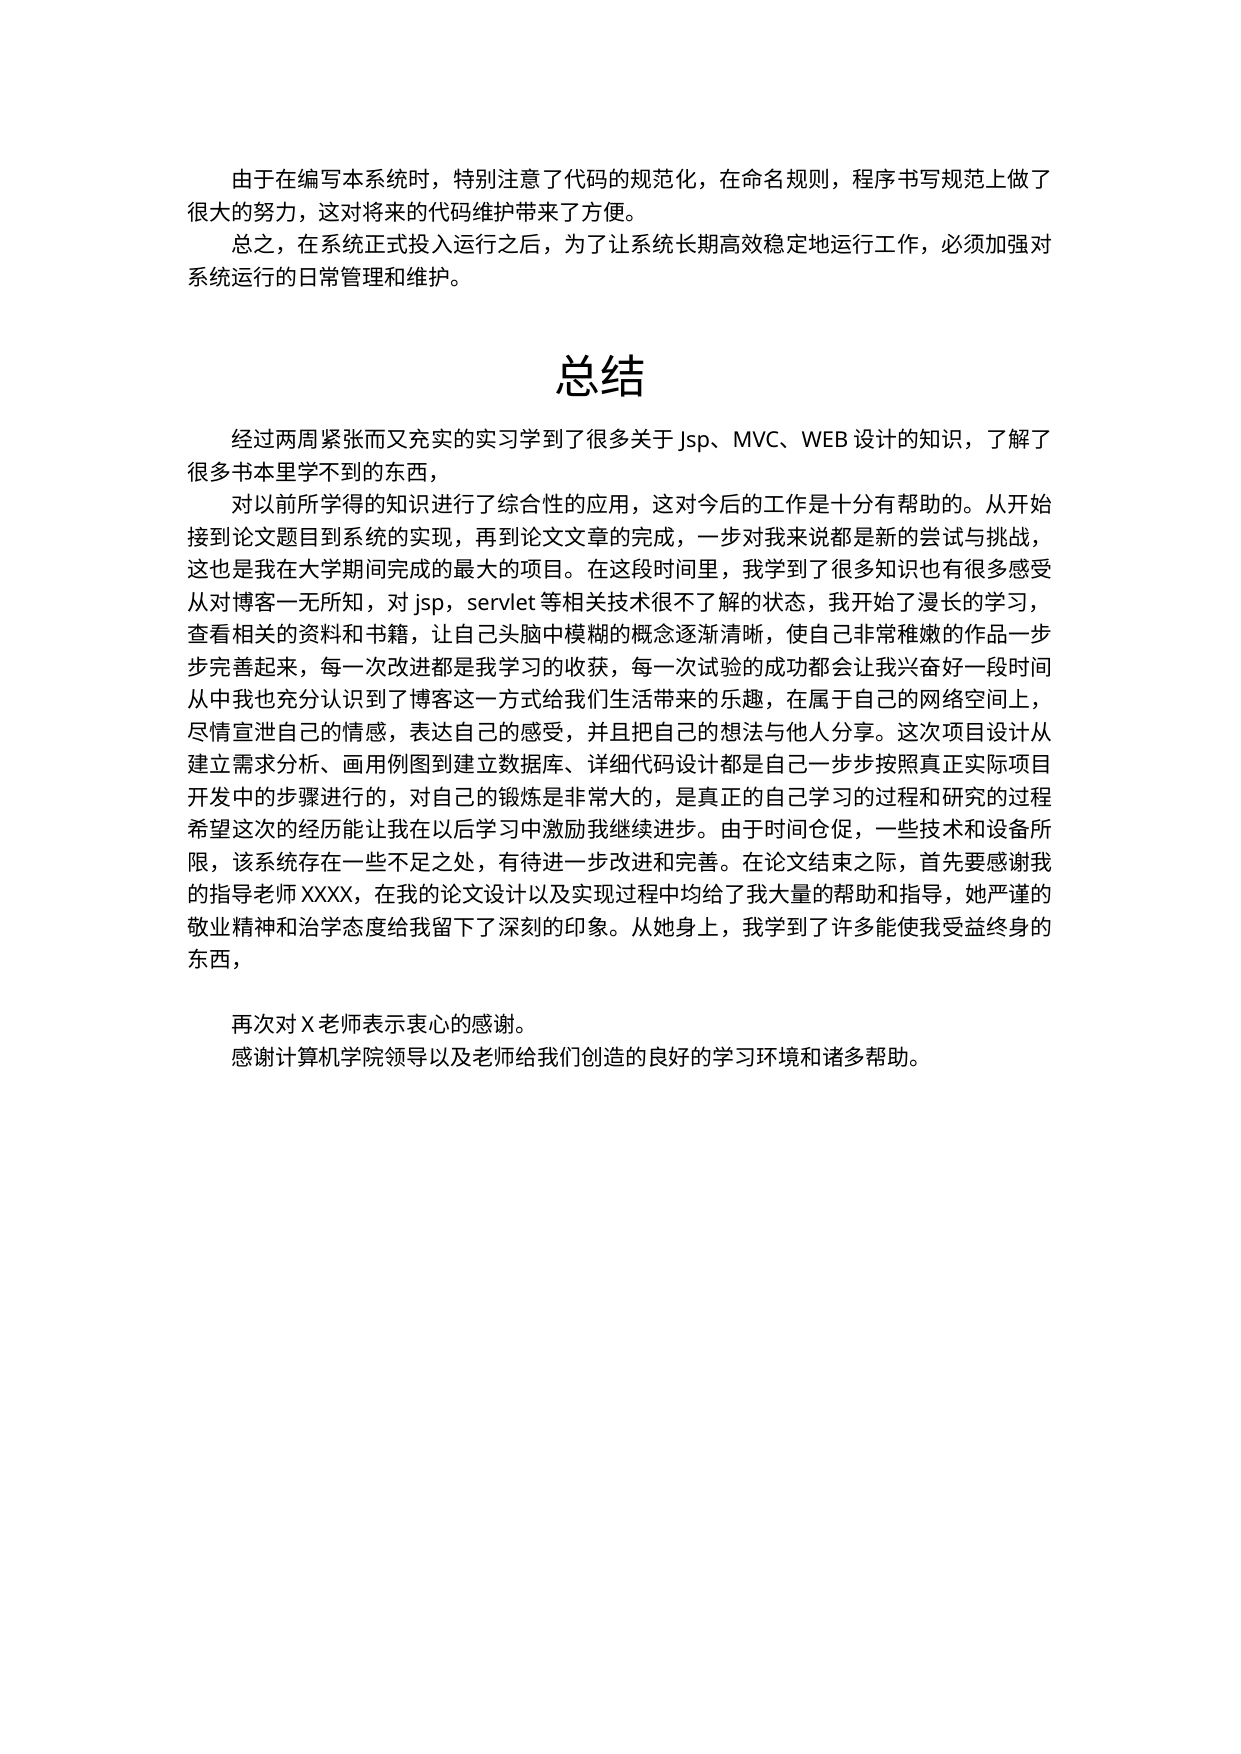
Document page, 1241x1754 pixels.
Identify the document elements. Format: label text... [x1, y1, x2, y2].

text 总结 [187, 324, 1053, 422]
text 总之，在系统正式投入运行之后，为了让系统长期高效稳定地运行工作，必须加强对系统运行的日常管理和维护。 [187, 227, 1053, 292]
text 由于在编写本系统时，特别注意了代码的规范化，在命名规则，程序书写规范上做了很大的努力，这对将来的代码维护带来了方便。 [187, 162, 1053, 227]
text 经过两周紧张而又充实的实习学到了很多关于Jsp、MVC、WEB设计的知识，了解了很多书本里学不到的东西， [187, 422, 1053, 487]
text 对以前所学得的知识进行了综合性的应用，这对今后的工作是十分有帮助的。从开始接到论文题目到系统的实现，再到论文文章的完成，一步对我来说都是新的尝试与挑战，这也是我在大学期间完成的最大的项目。在这段时间里，我学到了很多知识也有很多感受，从对博客一无所知，对jsp，servlet等相关技术很不了解的状态，我开始了漫长的学习，查看相关的资料和书籍，让自己头脑中模糊的概念逐渐清晰，使自己非常稚嫩的作品一步步完善起来，每一次改进都是我学习的收获，每一次试验的成功都会让我兴奋好一段时间。从中我也充分认识到了博客这一方式给我们生活带来的乐趣，在属于自己的网络空间上，尽情宣泄自己的情感，表达自己的感受，并且把自己的想法与他人分享。这次项目设计从建立需求分析、画用例图到建立数据库、详细代码设计都是自己一步步按照真正实际项目开发中的步骤进行的，对自己的锻炼是非常大的，是真正的自己学习的过程和研究的过程。希望这次的经历能让我在以后学习中激励我继续进步。由于时间仓促，一些技术和设备所限，该系统存在一些不足之处，有待进一步改进和完善。在论文结束之际，首先要感谢我的指导老师XXXX，在我的论文设计以及实现过程中均给了我大量的帮助和指导，她严谨的敬业精神和治学态度给我留下了深刻的印象。从她身上，我学到了许多能使我受益终身的东西， [187, 487, 1053, 974]
text 再次对X老师表示衷心的感谢。 [187, 1007, 1053, 1039]
text 感谢计算机学院领导以及老师给我们创造的良好的学习环境和诸多帮助。 [187, 1039, 1053, 1072]
